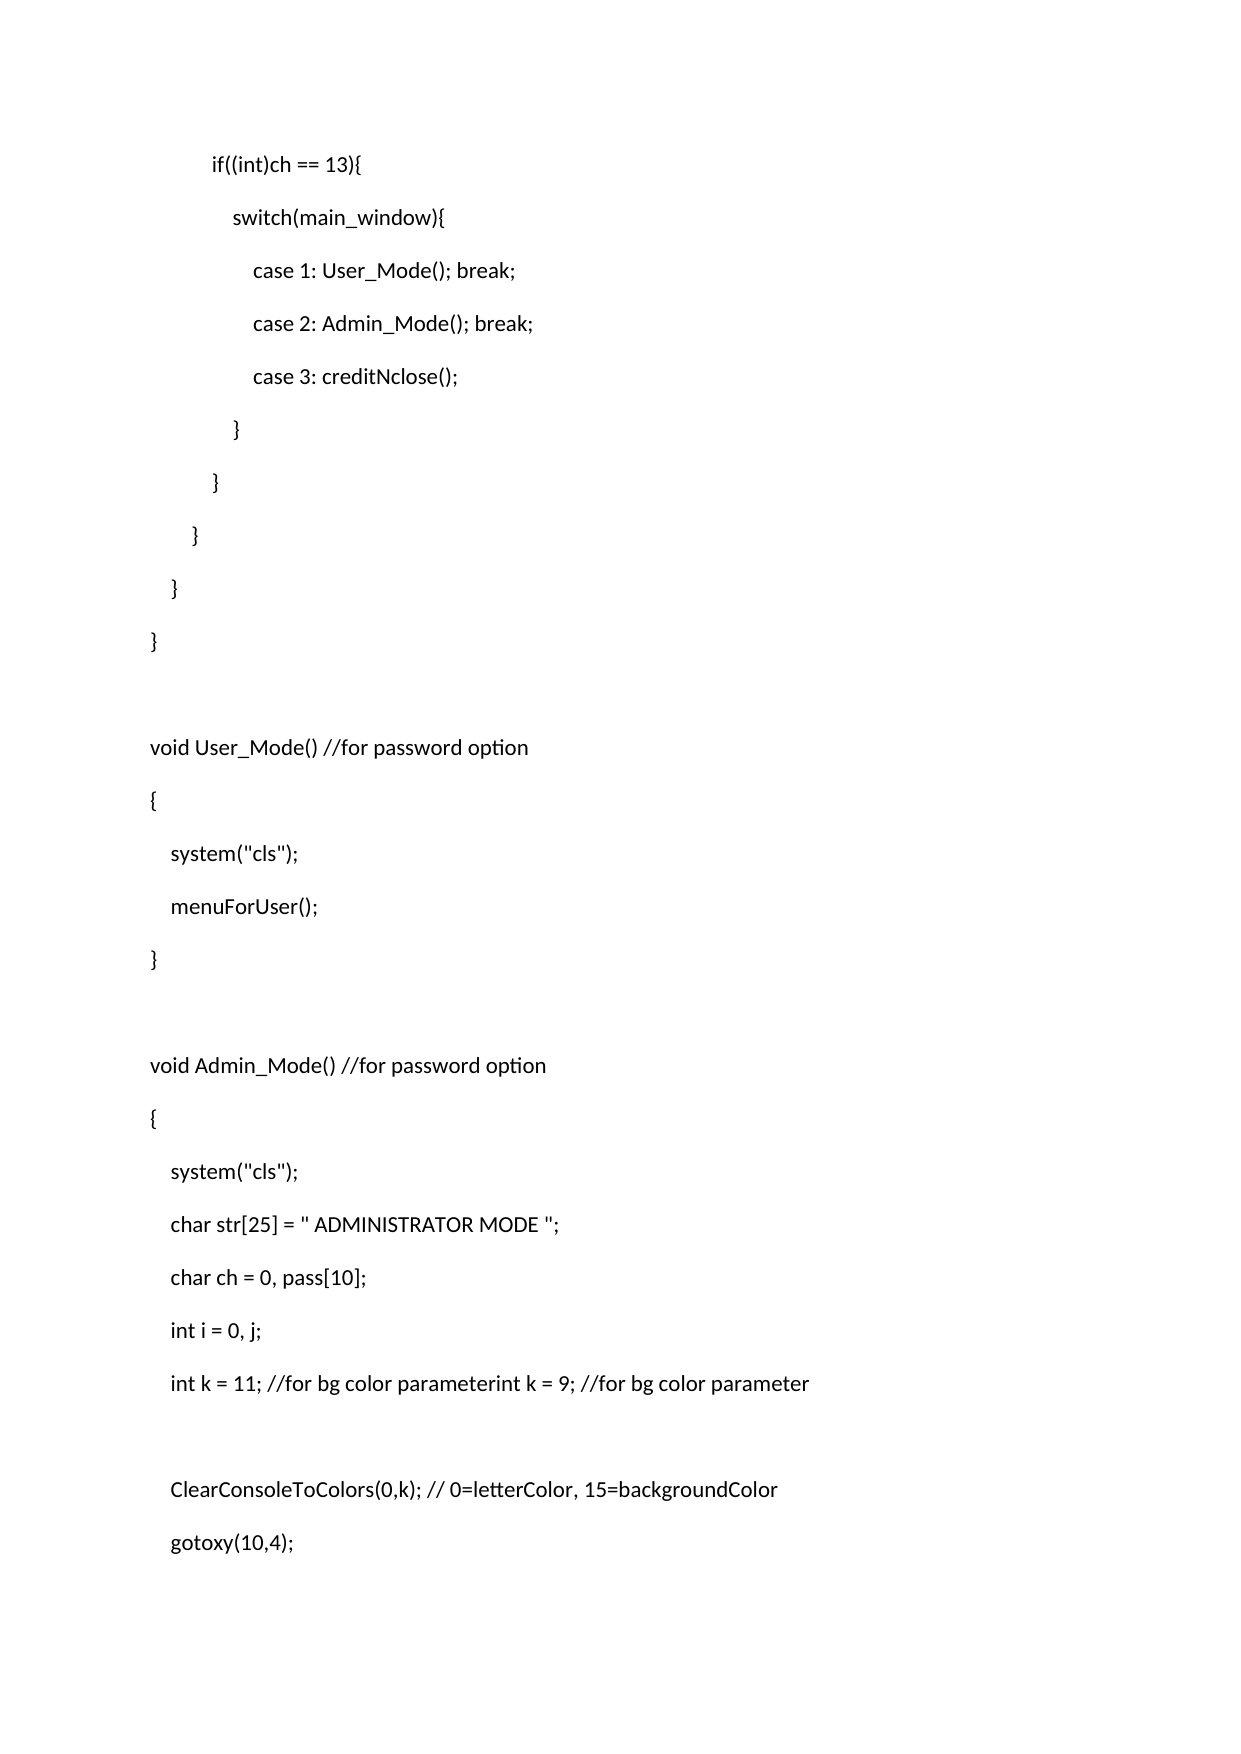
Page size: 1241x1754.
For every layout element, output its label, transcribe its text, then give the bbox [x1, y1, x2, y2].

text } [150, 945, 1090, 973]
text switch(main_window){ [150, 203, 1090, 231]
text if((int)ch == 13){ [150, 150, 1090, 178]
text case 3: creditNclose(); [150, 362, 1090, 390]
text void Admin_Mode() //for password option [150, 1051, 1090, 1079]
text void User_Mode() //for password option [150, 733, 1090, 761]
text system("cls"); [150, 839, 1090, 867]
text } [150, 415, 1090, 443]
text ClearConsoleToColors(0,k); // 0=letterColor, 15=backgroundColor [150, 1476, 1090, 1503]
text case 1: User_Mode(); break; [150, 256, 1090, 284]
text } [150, 627, 1090, 655]
text system("cls"); [150, 1157, 1090, 1185]
text int k = 11; //for bg color parameterint k = 9; //for bg color parameter [150, 1369, 1090, 1397]
text } [150, 574, 1090, 602]
text } [150, 521, 1090, 549]
text char ch = 0, pass[10]; [150, 1263, 1090, 1291]
text } [150, 468, 1090, 496]
text { [150, 1104, 1090, 1132]
text char str[25] = " ADMINISTRATOR MODE "; [150, 1210, 1090, 1238]
text case 2: Admin_Mode(); break; [150, 309, 1090, 337]
text gotoxy(10,4); [150, 1528, 1090, 1557]
text { [150, 786, 1090, 814]
text menuForUser(); [150, 892, 1090, 920]
text int i = 0, j; [150, 1316, 1090, 1344]
